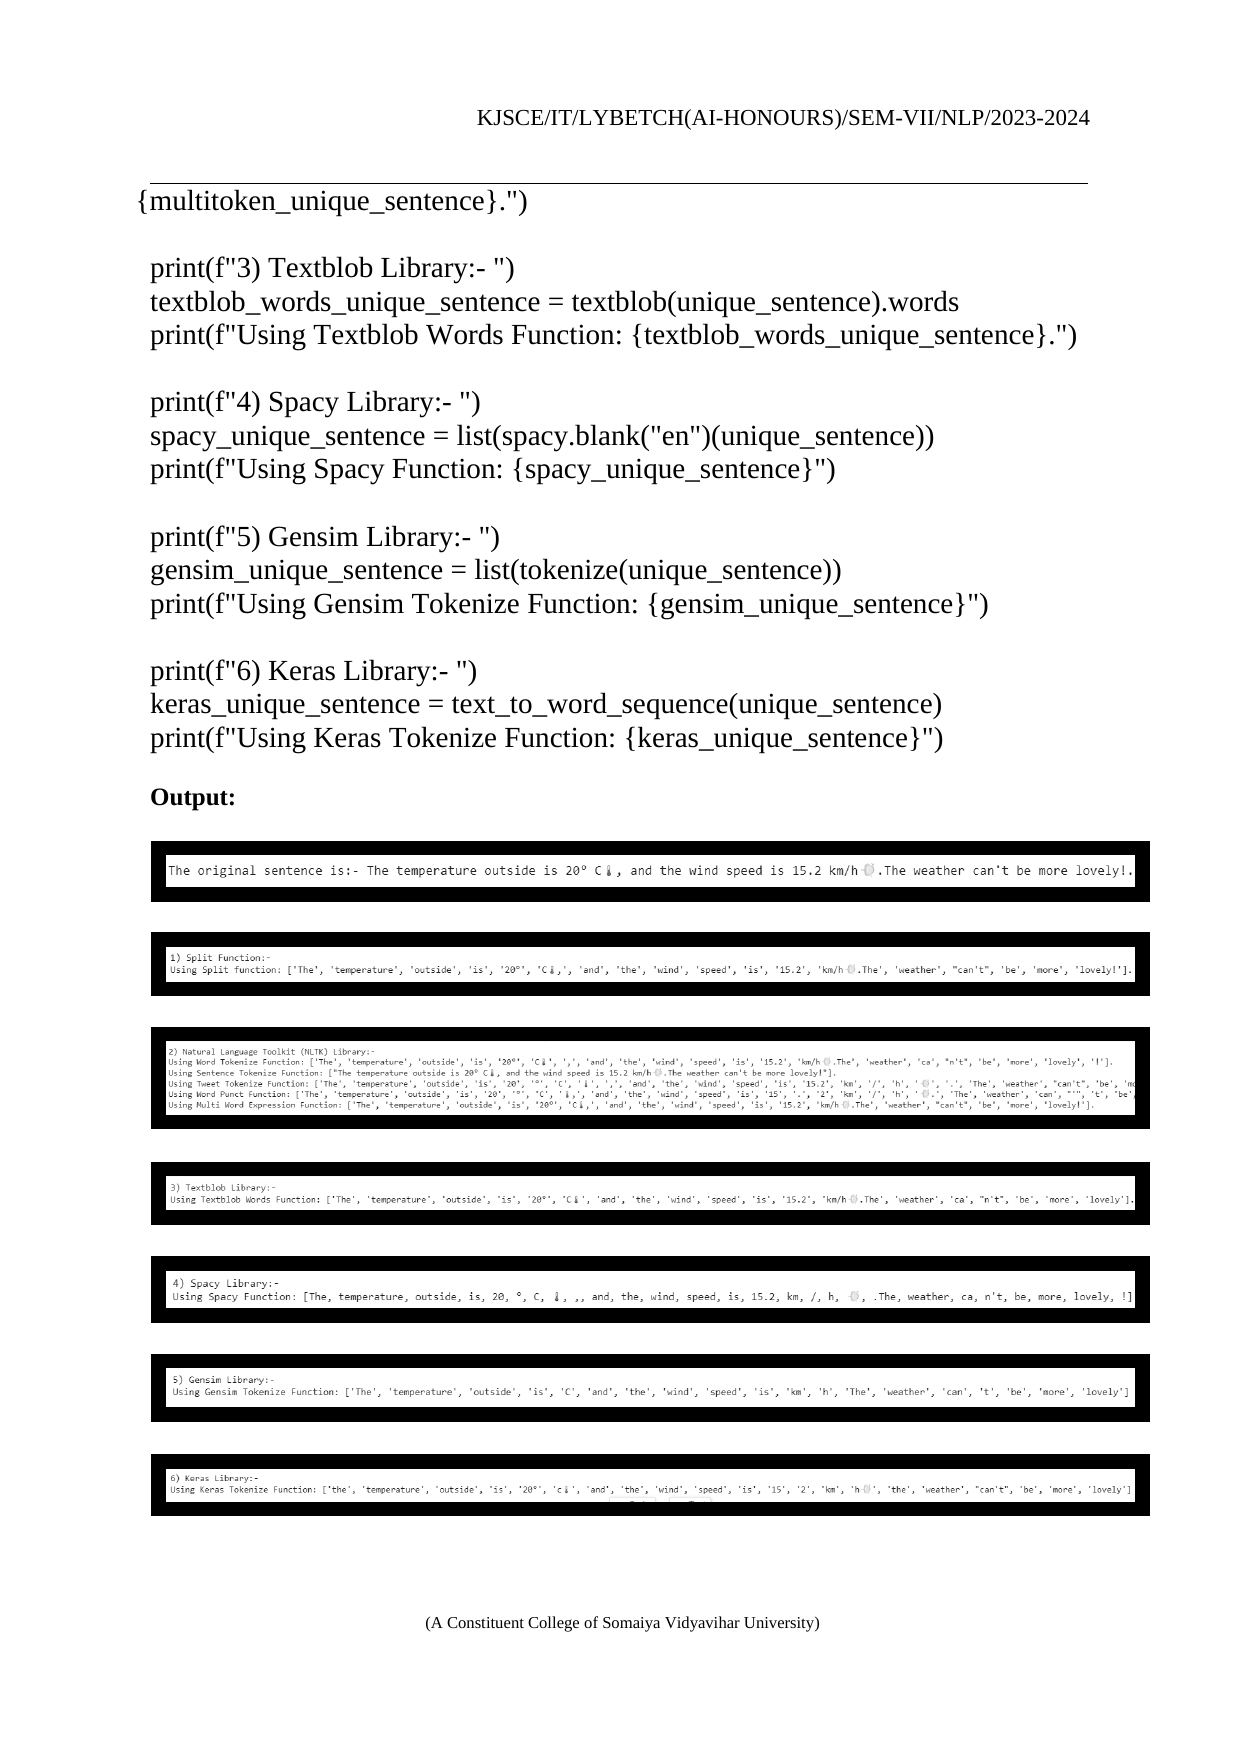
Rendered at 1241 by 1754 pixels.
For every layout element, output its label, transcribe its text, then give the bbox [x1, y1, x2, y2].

picture [166, 1271, 1135, 1308]
text print(f"6) Keras Library:- ") [135, 653, 1105, 686]
picture [166, 855, 1135, 887]
text textblob_words_unique_sentence = textblob(unique_sentence).words [135, 284, 1105, 317]
text print(f"Using Textblob Words Function: {textblob_words_unique_sentence}.") [135, 317, 1105, 351]
text gensim_unique_sentence = list(tokenize(unique_sentence)) [135, 552, 1105, 586]
text print(f"Using Keras Tokenize Function: {keras_unique_sentence}") [135, 720, 1105, 753]
text print(f"Using Gensim Tokenize Function: {gensim_unique_sentence}") [135, 586, 1105, 619]
text Output: [135, 782, 1105, 811]
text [135, 183, 1105, 217]
text spacy_unique_sentence = list(spacy.blank("en")(unique_sentence)) [135, 418, 1105, 452]
text print(f"4) Spacy Library:- ") [135, 384, 1105, 418]
text print(f"Using Spacy Function: {spacy_unique_sentence}") [135, 452, 1105, 485]
picture [166, 1176, 1135, 1210]
picture [166, 1041, 1135, 1115]
picture [166, 947, 1135, 982]
text keras_unique_sentence = text_to_word_sequence(unique_sentence) [135, 686, 1105, 720]
text print(f"5) Gensim Library:- ") [135, 519, 1105, 552]
text print(f"3) Textblob Library:- ") [135, 250, 1105, 284]
picture [166, 1469, 1135, 1502]
picture [166, 1368, 1135, 1407]
